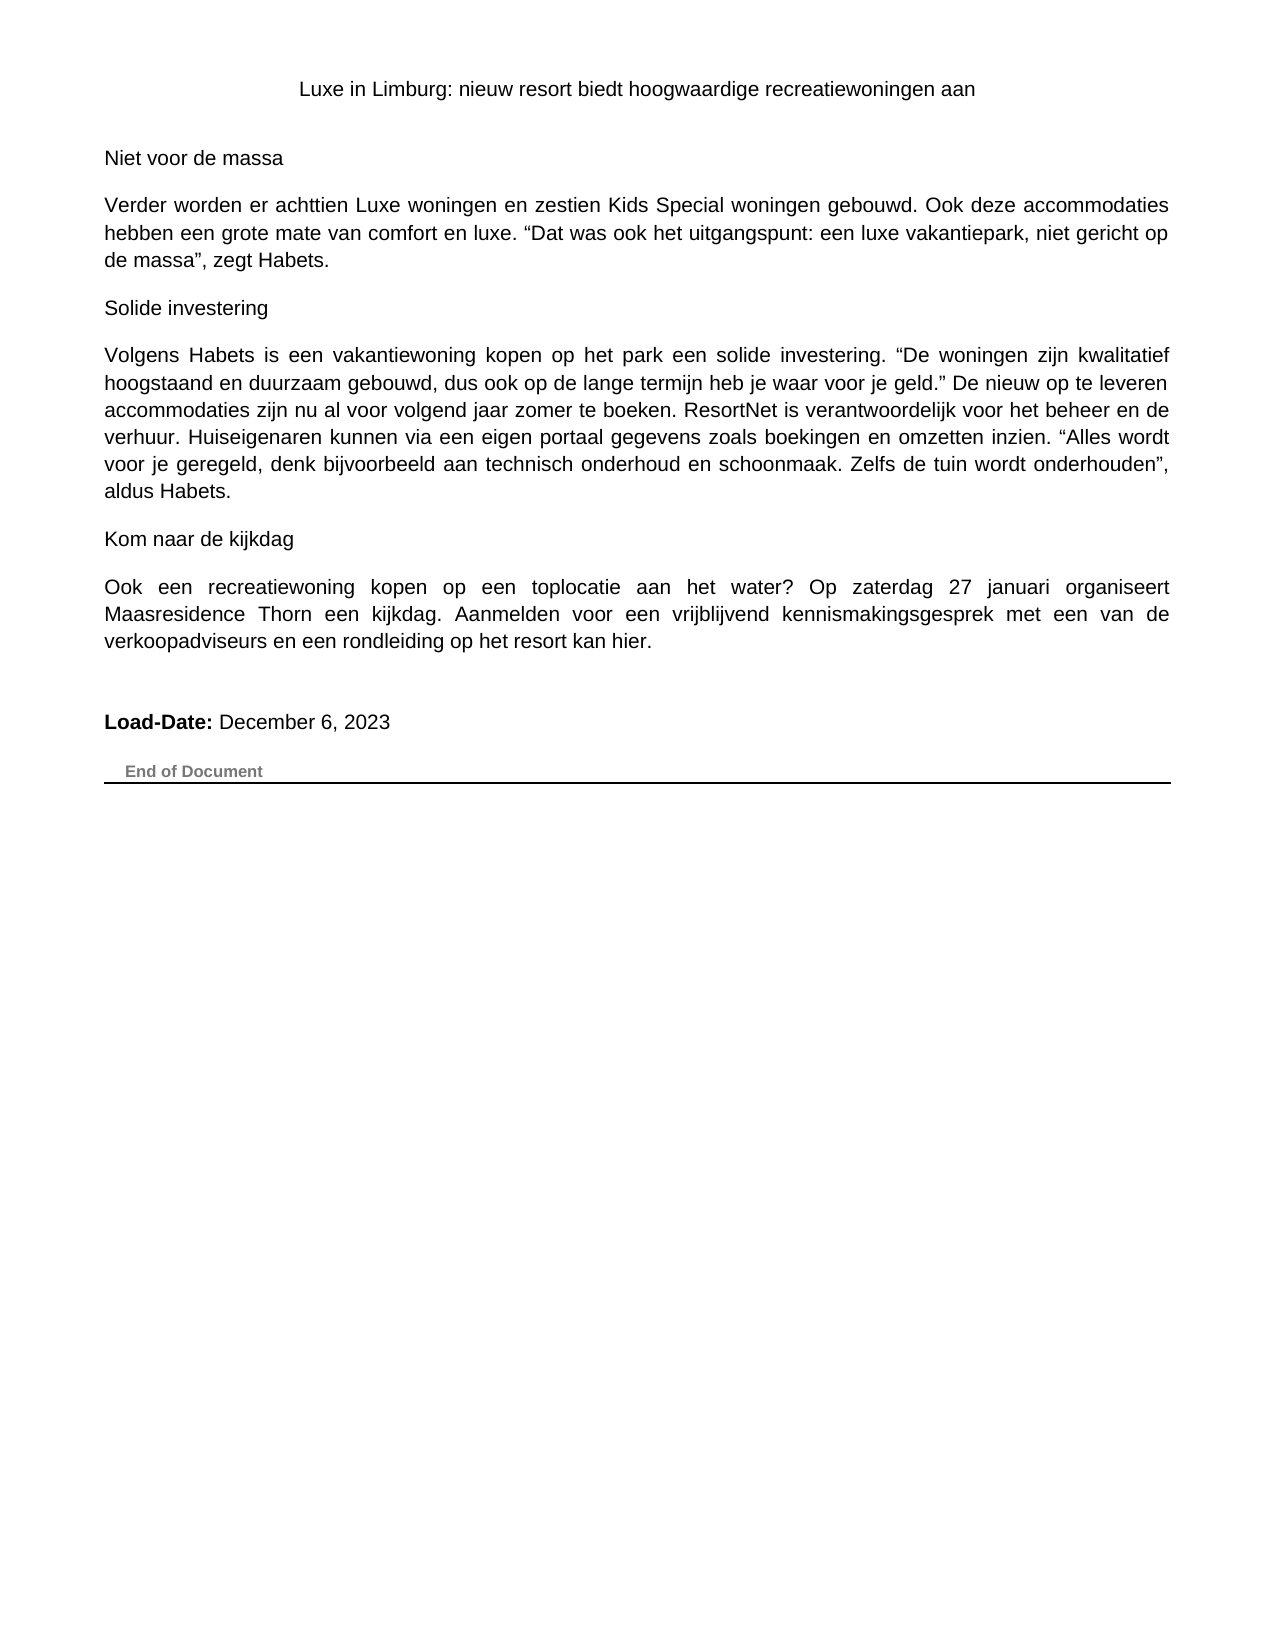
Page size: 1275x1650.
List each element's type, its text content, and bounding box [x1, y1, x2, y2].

text Niet voor de massa [104, 142, 1171, 169]
text Load-Date: December 6, 2023 [104, 678, 1171, 733]
text Verder worden er achttien Luxe woningen en zestien Kids Special woningen gebouwd. Ook deze accommodaties hebben een grote mate van comfort en luxe. “Dat was ook het uitgangspunt: een luxe vakantiepark, niet gericht op de massa”, zegt Habets. [104, 190, 1171, 271]
text Solide investering [104, 292, 1171, 319]
text Ook een recreatiewoning kopen op een toplocatie aan het water? Op zaterdag 27 januari organiseert Maasresidence Thorn een kijkdag. Aanmelden voor een vrijblijvend kennismakingsgesprek met een van de verkoopadviseurs en een rondleiding op het resort kan hier. [104, 571, 1171, 653]
text Kom naar de kijkdag [104, 523, 1171, 551]
text End of Document [125, 762, 1171, 781]
text Volgens Habets is een vakantiewoning kopen op het park een solide investering. “De woningen zijn kwalitatief hoogstaand en duurzaam gebouwd, dus ook op de lange termijn heb je waar voor je geld.” De nieuw op te leveren accommodaties zijn nu al voor volgend jaar zomer te boeken. ResortNet is verantwoordelijk voor het beheer en de verhuur. Huiseigenaren kunnen via een eigen portaal gegevens zoals boekingen en omzetten inzien. “Alles wordt voor je geregeld, denk bijvoorbeeld aan technisch onderhoud en schoonmaak. Zelfs de tuin wordt onderhouden”, aldus Habets. [104, 340, 1171, 503]
